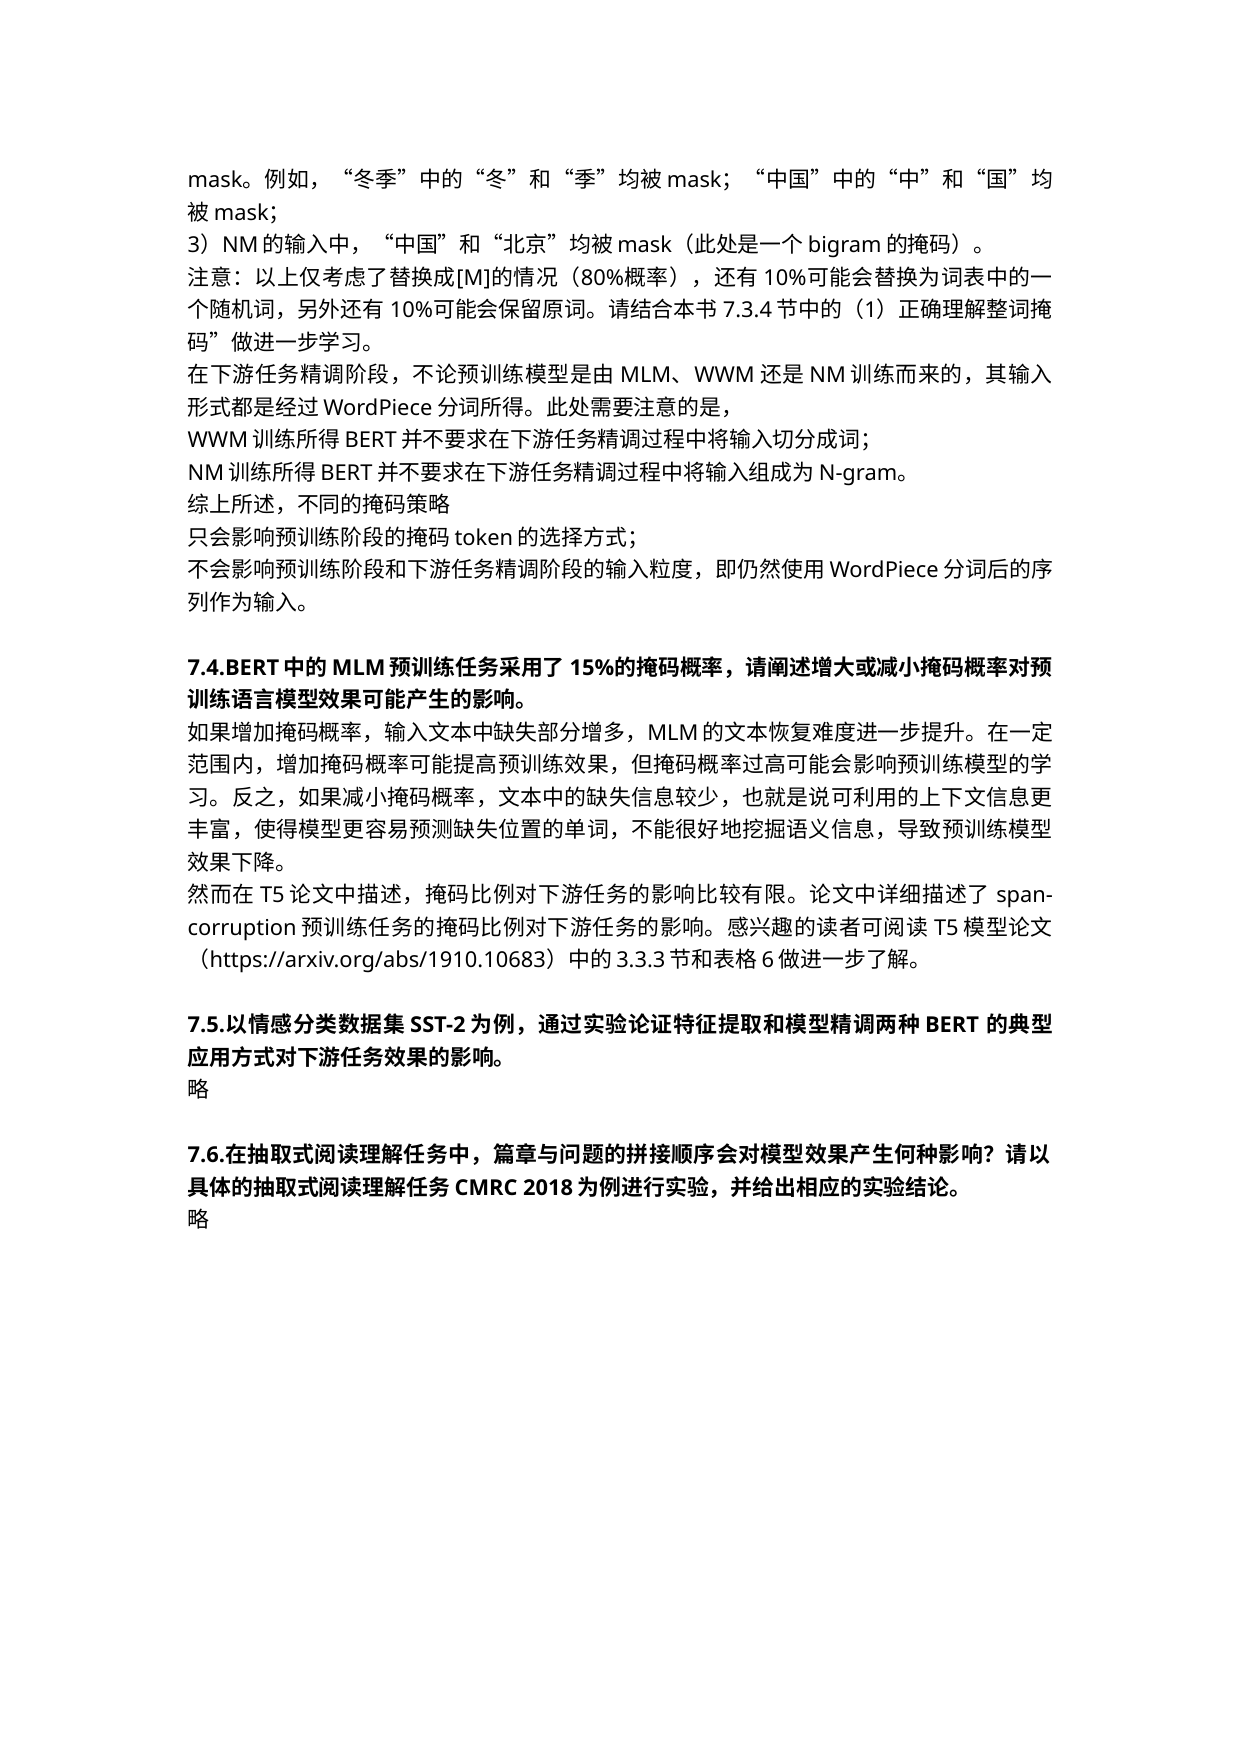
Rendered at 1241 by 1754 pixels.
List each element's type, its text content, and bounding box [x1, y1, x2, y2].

text 注意：以上仅考虑了替换成[M]的情况（80%概率），还有10%可能会替换为词表中的一个随机词，另外还有10%可能会保留原词。请结合本书7.3.4节中的（1）正确理解整词掩码”做进一步学习。 [187, 259, 1053, 357]
text 略 [187, 1202, 1053, 1234]
text 略 [187, 1072, 1053, 1104]
text NM训练所得BERT并不要求在下游任务精调过程中将输入组成为N-gram。 [187, 454, 1053, 487]
text 3）NM的输入中，“中国”和“北京”均被mask（此处是一个bigram的掩码）。 [187, 227, 1053, 259]
text 7.5.以情感分类数据集SST-2为例，通过实验论证特征提取和模型精调两种BERT 的典型应用方式对下游任务效果的影响。 [187, 1007, 1053, 1072]
text 不会影响预训练阶段和下游任务精调阶段的输入粒度，即仍然使用WordPiece分词后的序列作为输入。 [187, 552, 1053, 617]
text 在下游任务精调阶段，不论预训练模型是由MLM、WWM还是NM训练而来的，其输入形式都是经过WordPiece分词所得。此处需要注意的是， [187, 357, 1053, 422]
text 综上所述，不同的掩码策略 [187, 487, 1053, 519]
text WWM训练所得BERT并不要求在下游任务精调过程中将输入切分成词； [187, 422, 1053, 454]
text 只会影响预训练阶段的掩码token的选择方式； [187, 519, 1053, 552]
text 然而在T5论文中描述，掩码比例对下游任务的影响比较有限。论文中详细描述了span-corruption预训练任务的掩码比例对下游任务的影响。感兴趣的读者可阅读T5模型论文（https://arxiv.org/abs/1910.10683）中的3.3.3节和表格6做进一步了解。 [187, 877, 1053, 974]
text 7.6.在抽取式阅读理解任务中，篇章与问题的拼接顺序会对模型效果产生何种影响？请以具体的抽取式阅读理解任务CMRC 2018为例进行实验，并给出相应的实验结论。 [187, 1137, 1053, 1202]
text 7.4.BERT中的MLM预训练任务采用了15%的掩码概率，请阐述增大或减小掩码概率对预训练语言模型效果可能产生的影响。 [187, 649, 1053, 714]
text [187, 162, 1053, 227]
text 如果增加掩码概率，输入文本中缺失部分增多，MLM的文本恢复难度进一步提升。在一定范围内，增加掩码概率可能提高预训练效果，但掩码概率过高可能会影响预训练模型的学习。反之，如果减小掩码概率，文本中的缺失信息较少，也就是说可利用的上下文信息更丰富，使得模型更容易预测缺失位置的单词，不能很好地挖掘语义信息，导致预训练模型效果下降。 [187, 714, 1053, 877]
